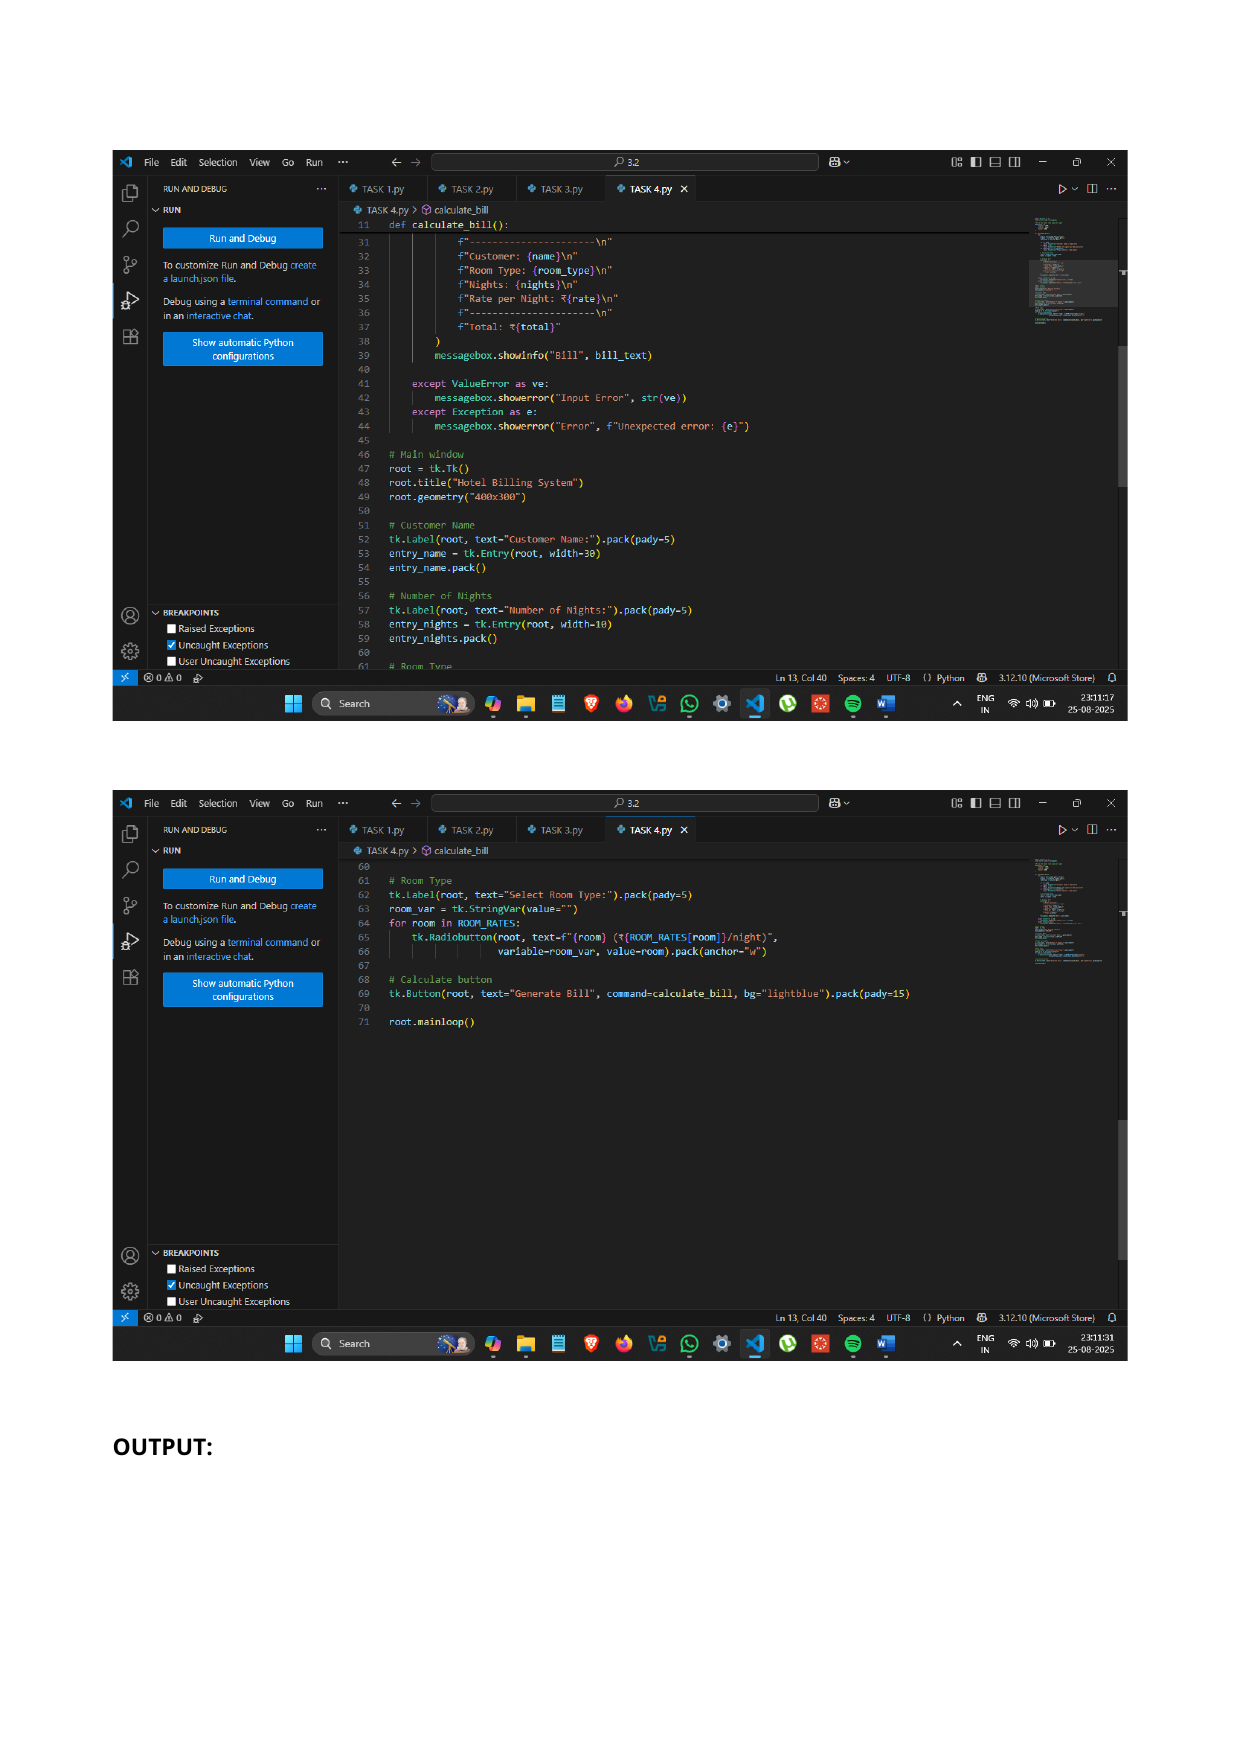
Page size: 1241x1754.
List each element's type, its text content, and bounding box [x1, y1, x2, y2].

picture [112, 790, 1128, 1361]
text OUTPUT: [112, 1431, 1128, 1462]
picture [112, 150, 1128, 721]
